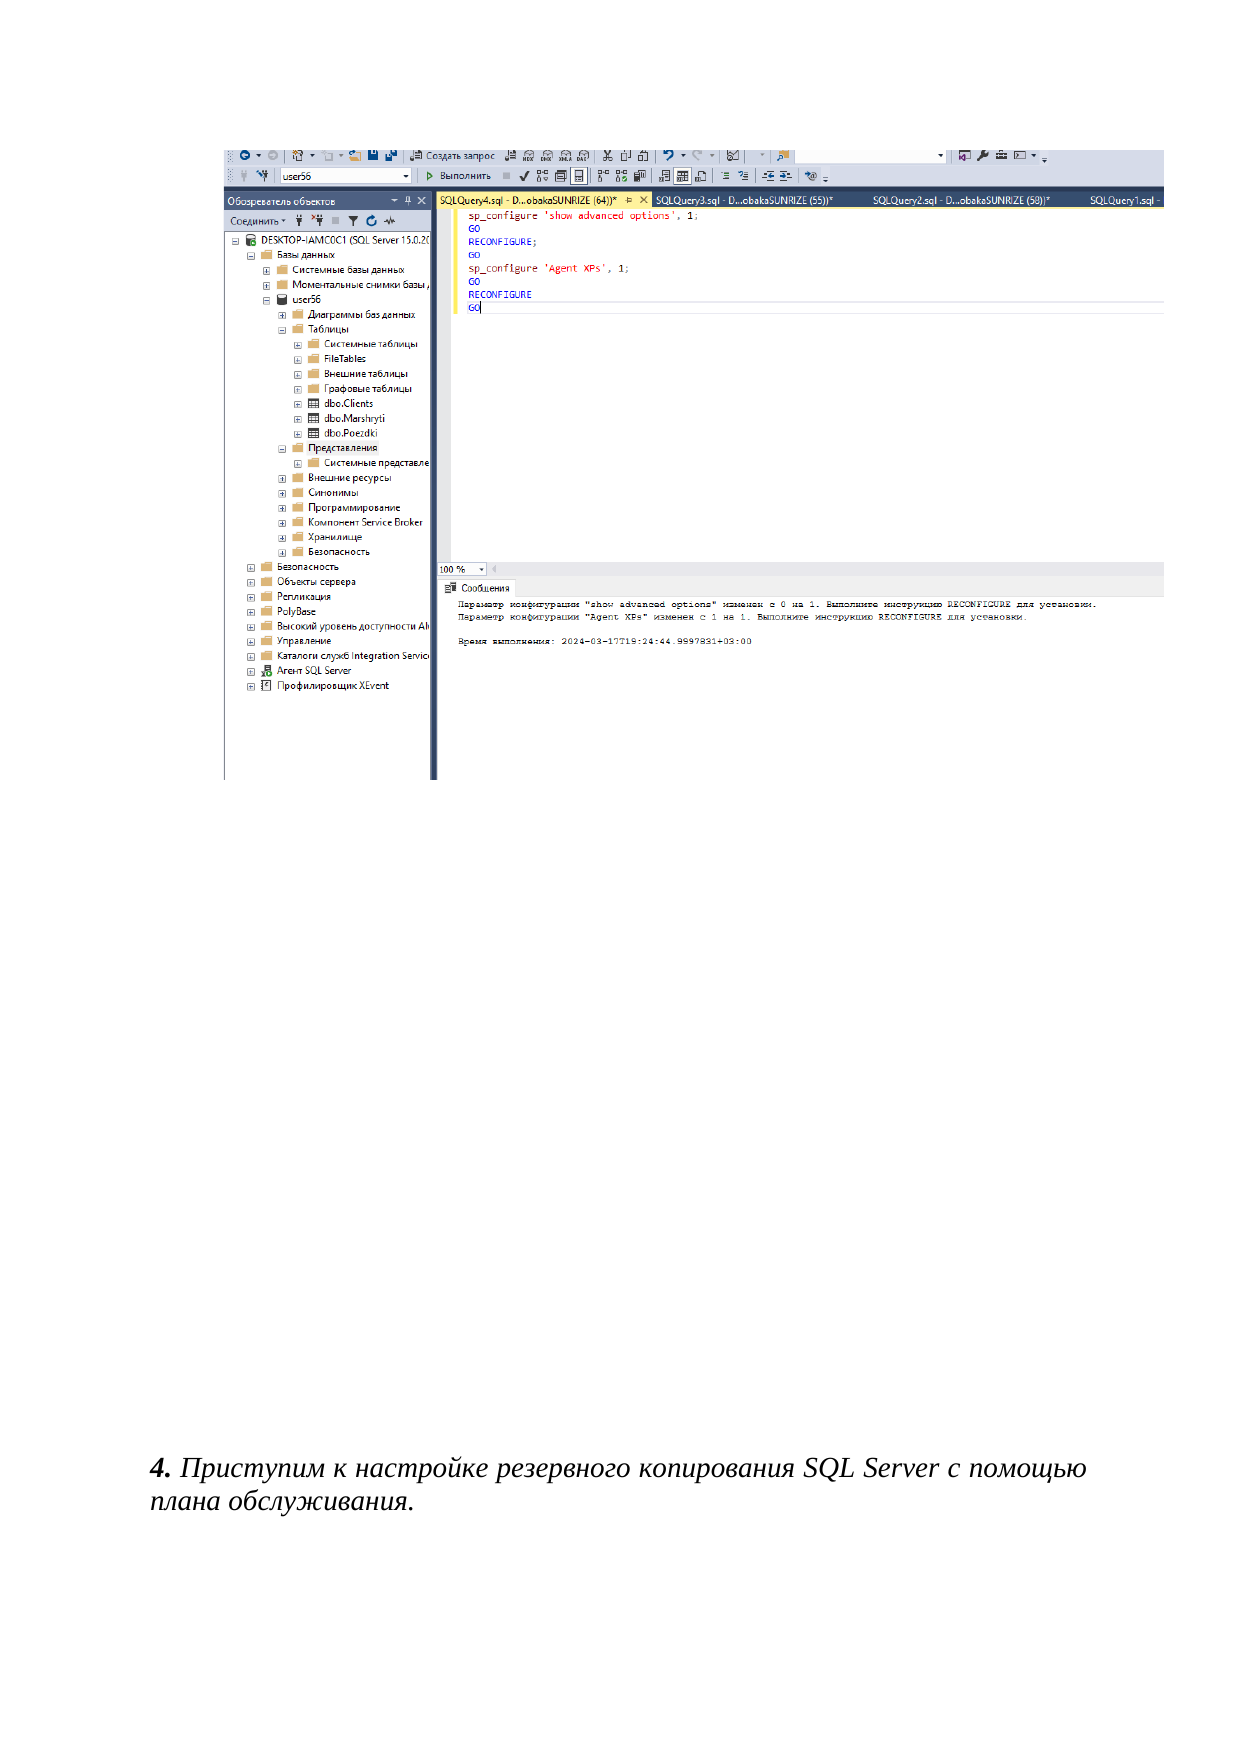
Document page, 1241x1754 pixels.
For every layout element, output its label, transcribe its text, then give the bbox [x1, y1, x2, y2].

text 4. Приступим к настройке резервного копирования SQL Server с помощью плана обслуживания. [150, 1450, 1090, 1517]
picture [223, 150, 1164, 780]
